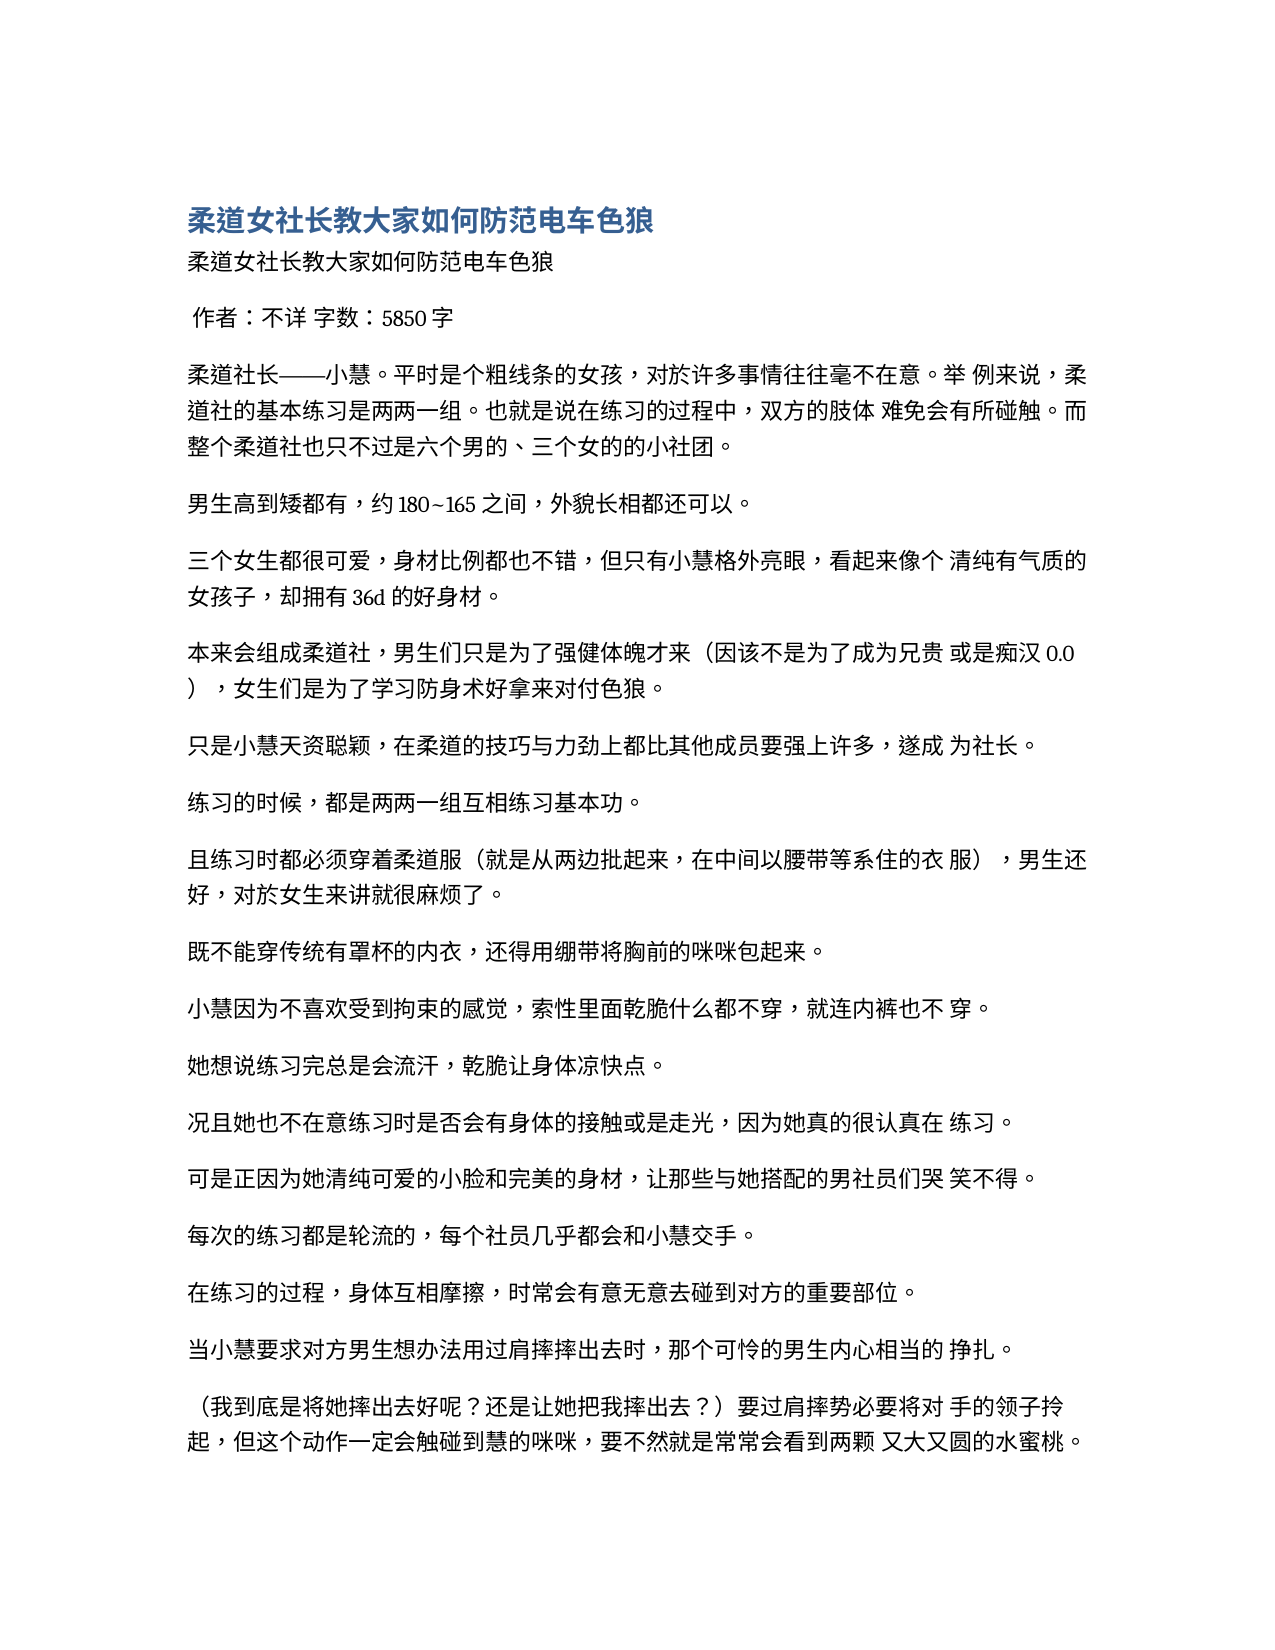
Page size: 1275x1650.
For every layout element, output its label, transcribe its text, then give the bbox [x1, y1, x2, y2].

text 只是小慧天资聪颖，在柔道的技巧与力劲上都比其他成员要强上许多，遂成 为社长。 [187, 730, 1087, 761]
text 况且她也不在意练习时是否会有身体的接触或是走光，因为她真的很认真在 练习。 [187, 1107, 1087, 1138]
text 本来会组成柔道社，男生们只是为了强健体魄才来（因该不是为了成为兄贵 或是痴汉0.0 ），女生们是为了学习防身术好拿来对付色狼。 [187, 637, 1087, 704]
text 她想说练习完总是会流汗，乾脆让身体凉快点。 [187, 1050, 1087, 1081]
text 作者：不详 字数：5850字 [187, 302, 1087, 334]
text （我到底是将她摔出去好呢？还是让她把我摔出去？）要过肩摔势必要将对 手的领子拎起，但这个动作一定会触碰到慧的咪咪，要不然就是常常会看到两颗 又大又圆的水蜜桃。 [187, 1390, 1087, 1458]
text 男生高到矮都有，约180~165 之间，外貌长相都还可以。 [187, 488, 1087, 519]
text 柔道社长——小慧。平时是个粗线条的女孩，对於许多事情往往毫不在意。举 例来说，柔道社的基本练习是两两一组。也就是说在练习的过程中，双方的肢体 难免会有所碰触。而整个柔道社也只不过是六个男的、三个女的的小社团。 [187, 359, 1087, 462]
text 在练习的过程，身体互相摩擦，时常会有意无意去碰到对方的重要部位。 [187, 1277, 1087, 1308]
text 且练习时都必须穿着柔道服（就是从两边批起来，在中间以腰带等系住的衣 服），男生还好，对於女生来讲就很麻烦了。 [187, 843, 1087, 911]
text 三个女生都很可爱，身材比例都也不错，但只有小慧格外亮眼，看起来像个 清纯有气质的女孩子，却拥有36d 的好身材。 [187, 544, 1087, 612]
text 既不能穿传统有罩杯的内衣，还得用绷带将胸前的咪咪包起来。 [187, 936, 1087, 967]
text 柔道女社长教大家如何防范电车色狼 [187, 246, 1087, 277]
text 可是正因为她清纯可爱的小脸和完美的身材，让那些与她搭配的男社员们哭 笑不得。 [187, 1163, 1087, 1194]
text 每次的练习都是轮流的，每个社员几乎都会和小慧交手。 [187, 1220, 1087, 1251]
text 练习的时候，都是两两一组互相练习基本功。 [187, 787, 1087, 818]
subtitle 柔道女社长教大家如何防范电车色狼 [187, 200, 1087, 240]
text 当小慧要求对方男生想办法用过肩摔摔出去时，那个可怜的男生内心相当的 挣扎。 [187, 1334, 1087, 1365]
text 小慧因为不喜欢受到拘束的感觉，索性里面乾脆什么都不穿，就连内裤也不 穿。 [187, 993, 1087, 1024]
